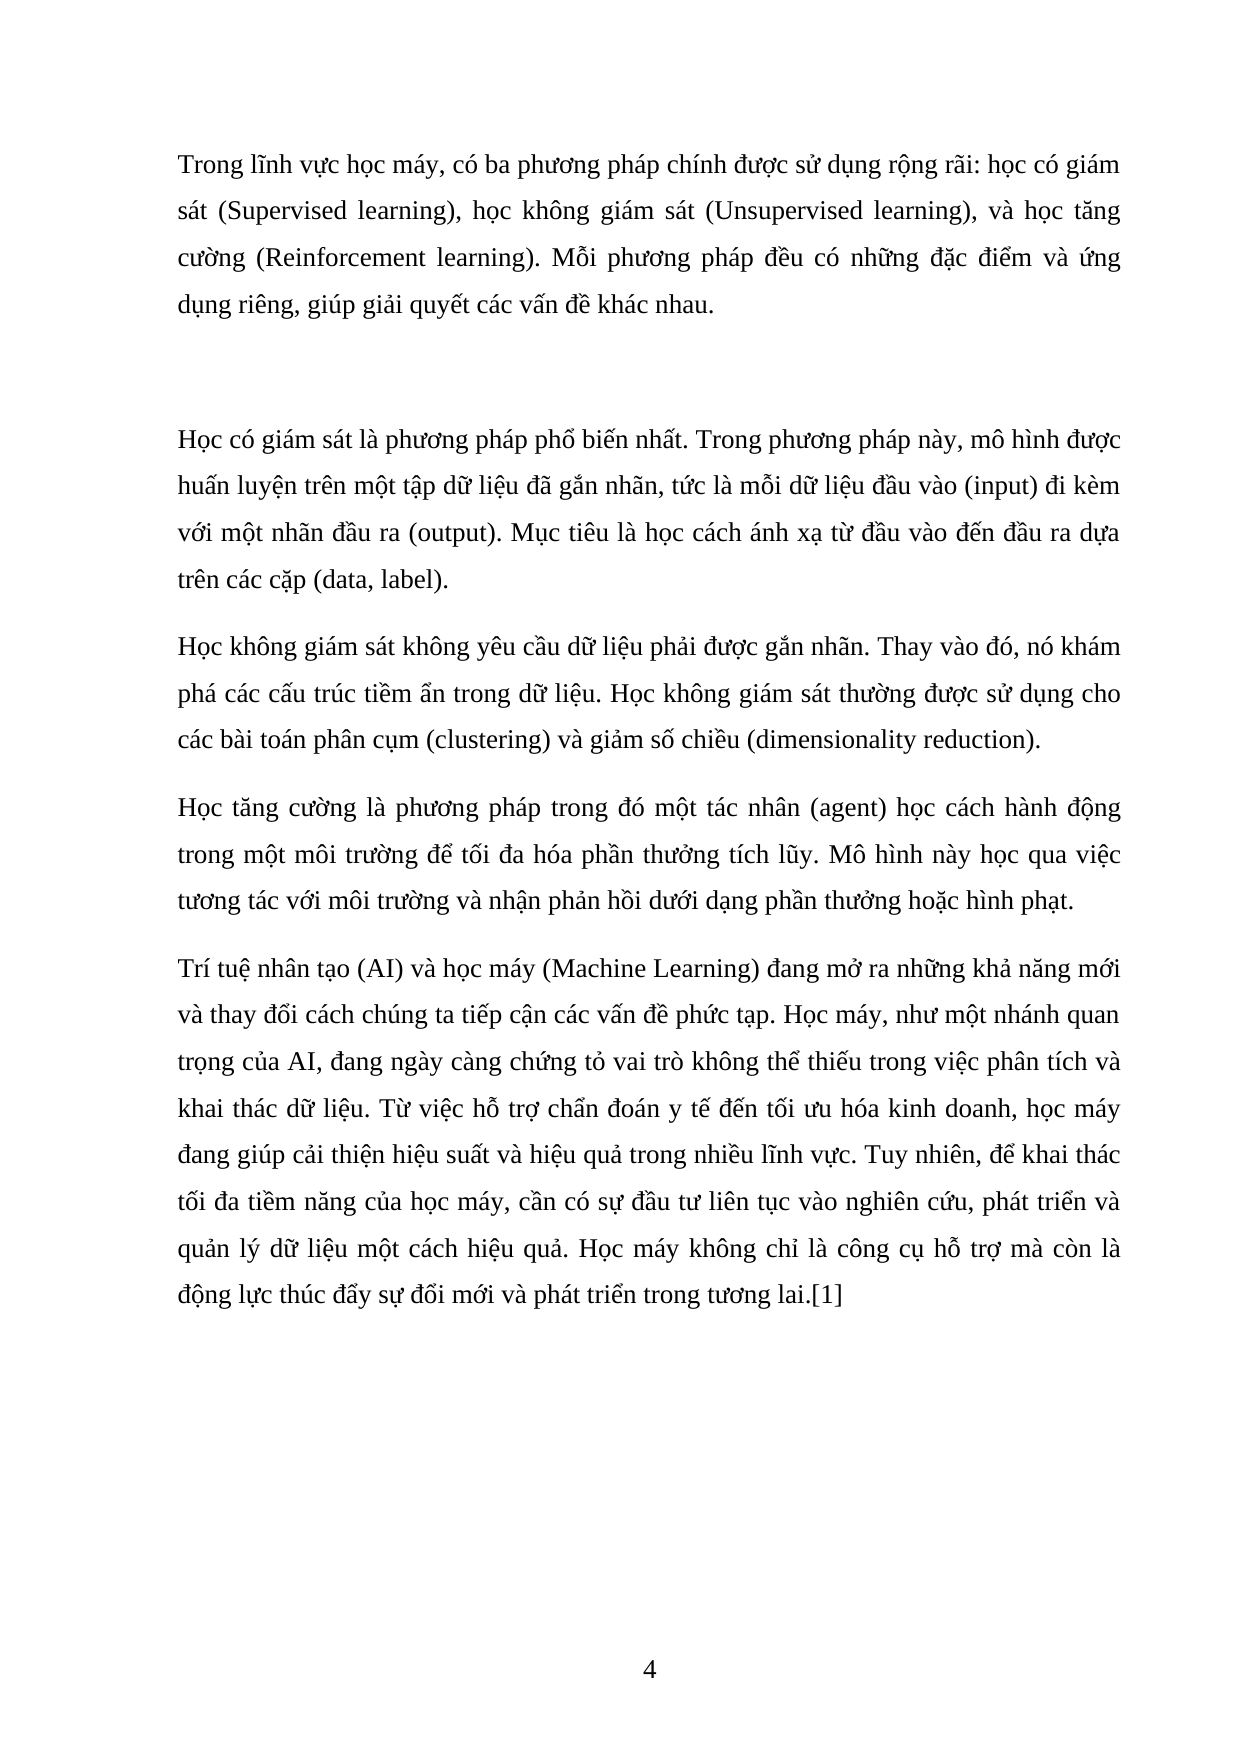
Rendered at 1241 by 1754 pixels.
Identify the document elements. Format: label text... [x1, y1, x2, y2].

text Trí tuệ nhân tạo (AI) và học máy (Machine Learning) đang mở ra những khả năng mới và thay đổi cách chúng ta tiếp cận các vấn đề phức tạp. Học máy, như một nhánh quan trọng của AI, đang ngày càng chứng tỏ vai trò không thể thiếu trong việc phân tích và khai thác dữ liệu. Từ việc hỗ trợ chẩn đoán y tế đến tối ưu hóa kinh doanh, học máy đang giúp cải thiện hiệu suất và hiệu quả trong nhiều lĩnh vực. Tuy nhiên, để khai thác tối đa tiềm năng của học máy, cần có sự đầu tư liên tục vào nghiên cứu, phát triển và quản lý dữ liệu một cách hiệu quả. Học máy không chỉ là công cụ hỗ trợ mà còn là động lực thúc đẩy sự đổi mới và phát triển trong tương lai.[1] [177, 952, 1122, 1310]
text Học tăng cường là phương pháp trong đó một tác nhân (agent) học cách hành động trong một môi trường để tối đa hóa phần thưởng tích lũy. Mô hình này học qua việc tương tác với môi trường và nhận phản hồi dưới dạng phần thưởng hoặc hình phạt. [177, 791, 1122, 916]
text Học không giám sát không yêu cầu dữ liệu phải được gắn nhãn. Thay vào đó, nó khám phá các cấu trúc tiềm ẩn trong dữ liệu. Học không giám sát thường được sử dụng cho các bài toán phân cụm (clustering) và giảm số chiều (dimensionality reduction). [177, 630, 1122, 755]
text Học có giám sát là phương pháp phổ biến nhất. Trong phương pháp này, mô hình được huấn luyện trên một tập dữ liệu đã gắn nhãn, tức là mỗi dữ liệu đầu vào (input) đi kèm với một nhãn đầu ra (output). Mục tiêu là học cách ánh xạ từ đầu vào đến đầu ra dựa trên các cặp (data, label). [177, 423, 1122, 594]
